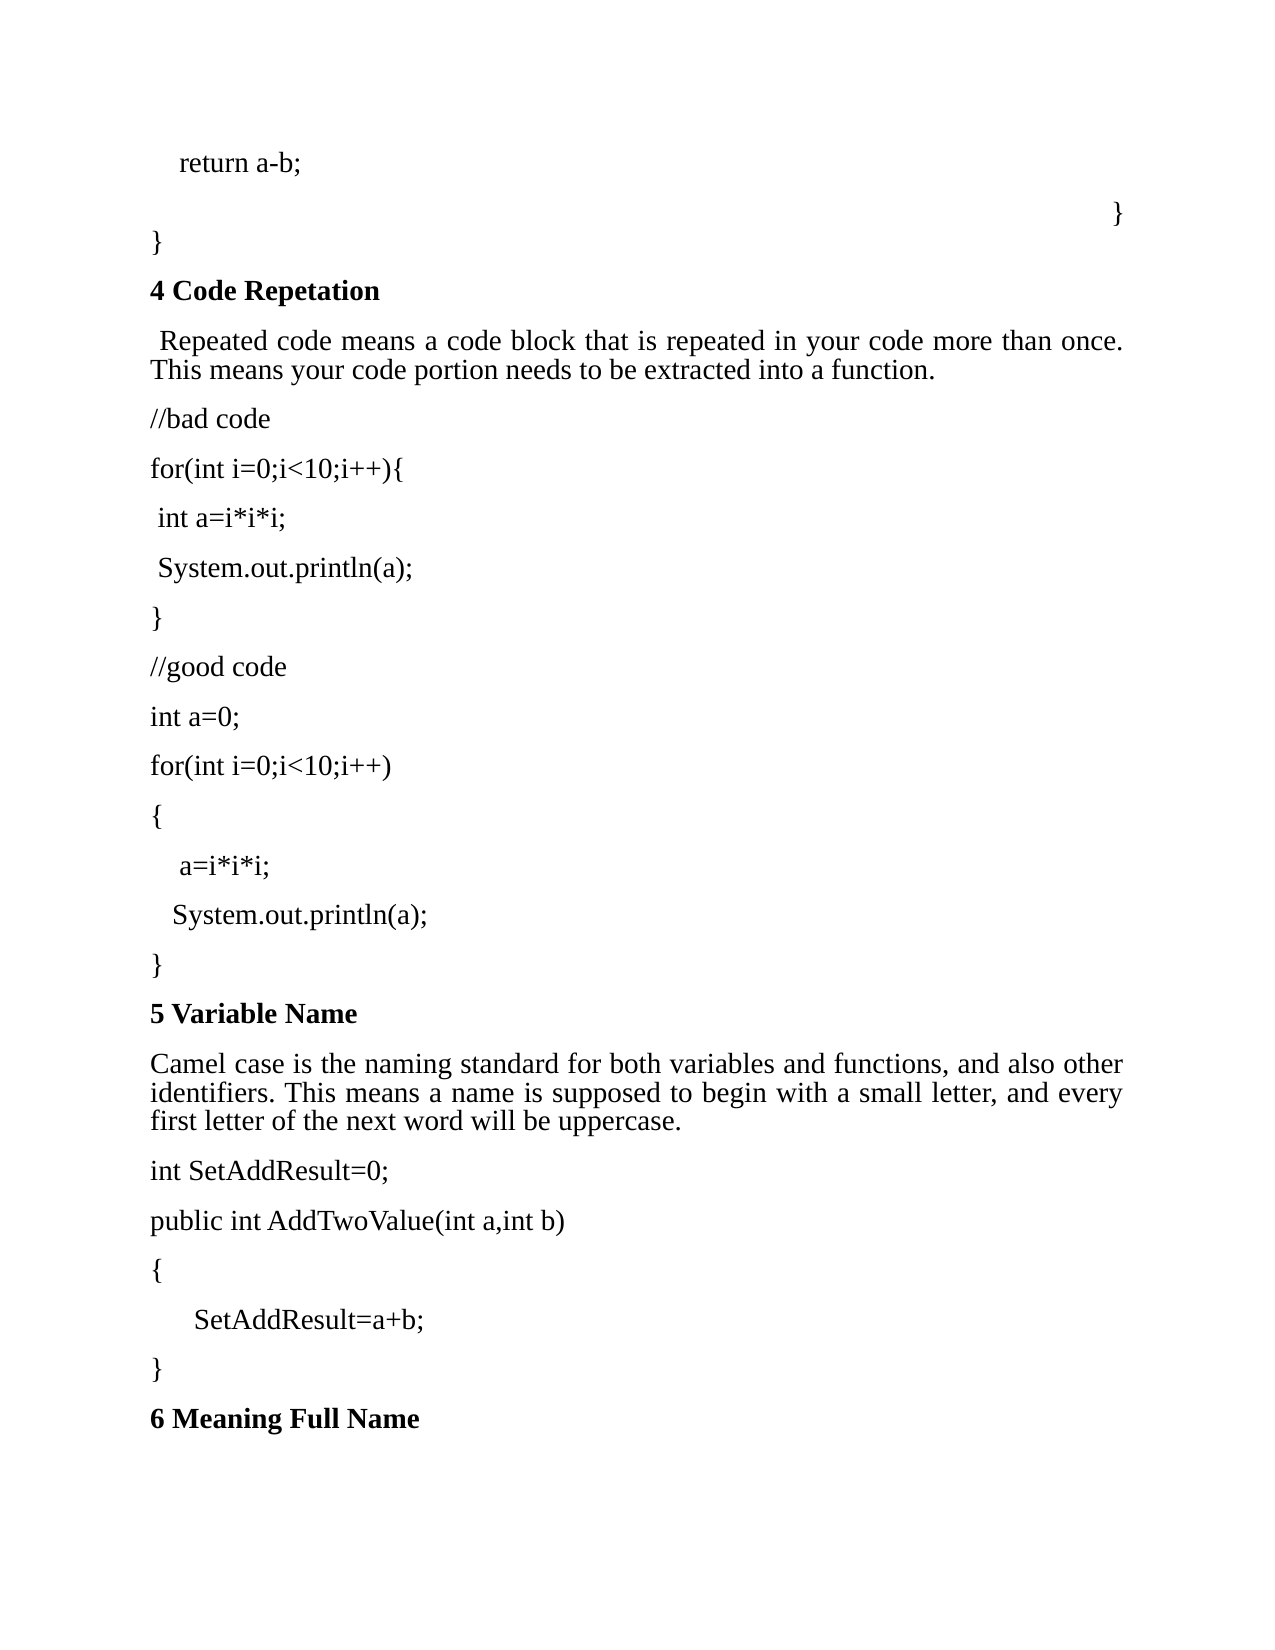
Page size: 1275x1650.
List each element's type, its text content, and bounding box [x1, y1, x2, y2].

text SetAddResult=a+b; [150, 1306, 1125, 1335]
text 4 Code Repetation [150, 278, 1125, 307]
text } [150, 951, 1125, 980]
text { [150, 1257, 1125, 1285]
text System.out.println(a); [150, 902, 1125, 930]
text Camel case is the naming standard for both variables and functions, and also other identifiers. This means a name is supposed to begin with a small letter, and every first letter of the next word will be uppercase. [150, 1050, 1125, 1137]
text //good code [150, 654, 1125, 682]
text int a=i*i*i; [150, 505, 1125, 534]
text Repeated code means a code block that is repeated in your code more than once. This means your code portion needs to be extracted into a function. [150, 327, 1125, 385]
text } [150, 604, 1125, 633]
text //bad code [150, 406, 1125, 434]
text } } [150, 199, 1125, 257]
text for(int i=0;i<10;i++){ [150, 455, 1125, 484]
text public int AddTwoValue(int a,int b) [150, 1207, 1125, 1236]
text 6 Meaning Full Name [150, 1405, 1125, 1434]
text a=i*i*i; [150, 852, 1125, 881]
text int SetAddResult=0; [150, 1157, 1125, 1186]
text } [150, 1356, 1125, 1384]
text int a=0; [150, 703, 1125, 732]
text 5 Variable Name [150, 1001, 1125, 1029]
text return a-b; [150, 150, 1125, 179]
text for(int i=0;i<10;i++) [150, 753, 1125, 782]
text { [150, 802, 1125, 831]
text System.out.println(a); [150, 554, 1125, 583]
